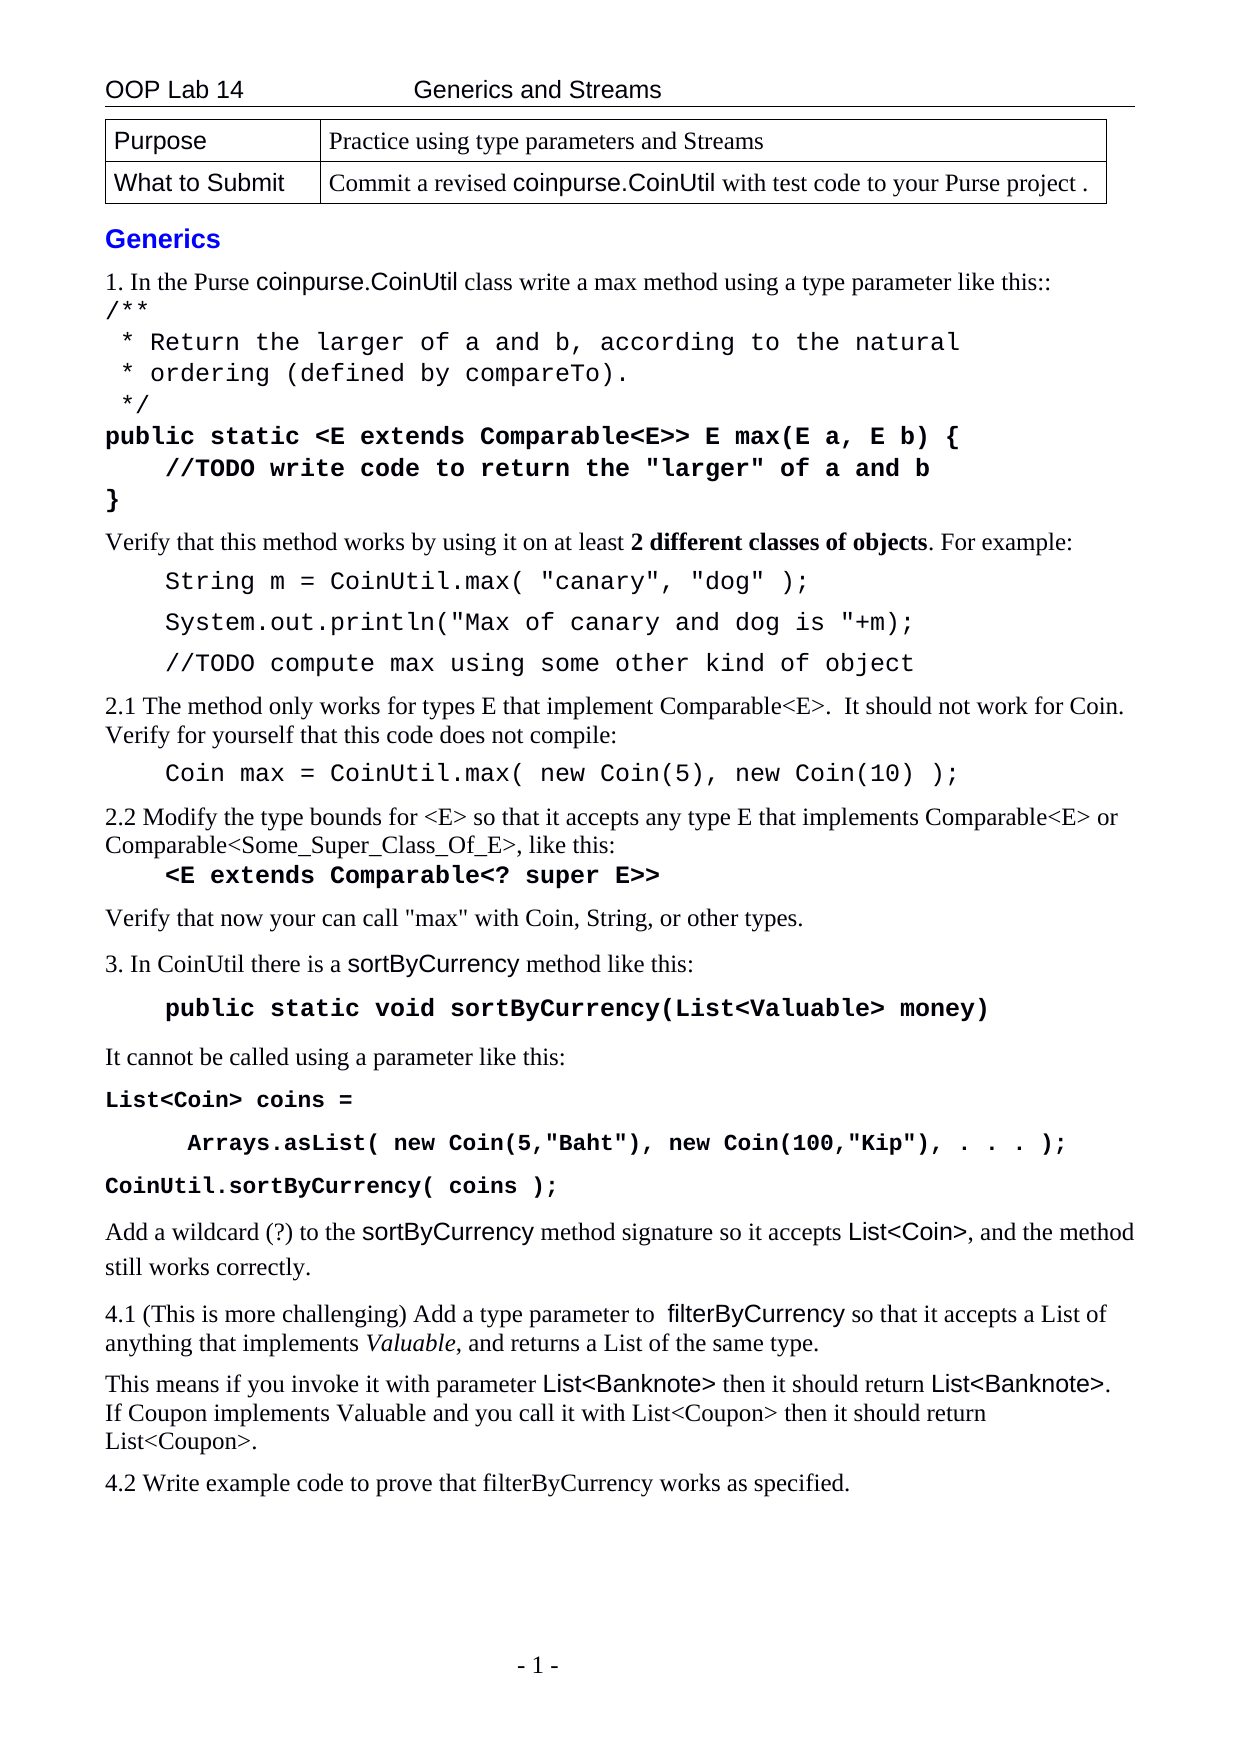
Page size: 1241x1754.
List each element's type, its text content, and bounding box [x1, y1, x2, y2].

text 1. In the Purse coinpurse.CoinUtil class write a max method using a type parameter like this:: [105, 266, 1135, 295]
text Arrays.asList( new Coin(5,"Baht"), new Coin(100,"Kip"), . . . ); [105, 1131, 1135, 1157]
text //TODO compute max using some other kind of object [105, 650, 1135, 678]
text 4.1 (This is more challenging) Add a type parameter to filterByCurrency so that it accepts a List of anything that implements Valuable, and returns a List of the same type. [105, 1299, 1135, 1356]
text public static <E extends Comparable<E>> E max(E a, E b) { [105, 424, 1135, 452]
text CoinUtil.sortByCurrency( coins ); [105, 1174, 1135, 1200]
table_header Practice using type parameters and Streams [321, 120, 1106, 161]
text //TODO write code to return the "larger" of a and b [105, 455, 1135, 483]
text 3. In CoinUtil there is a sortByCurrency method like this: [105, 949, 1135, 978]
text /** [105, 298, 1135, 327]
text public static void sortByCurrency(List<Valuable> money) [105, 996, 1135, 1024]
text */ [105, 392, 1135, 421]
text This means if you invoke it with parameter List<Banknote> then it should return List<Banknote>. If Coupon implements Valuable and you call it with List<Coupon> then it should return List<Coupon>. [105, 1369, 1135, 1455]
text Coin max = CoinUtil.max( new Coin(5), new Coin(10) ); [105, 761, 1135, 789]
text Verify that this method works by using it on at least 2 different classes of objects. For example: [105, 527, 1135, 556]
text * Return the larger of a and b, according to the natural [105, 330, 1135, 358]
text String m = CoinUtil.max( "canary", "dog" ); [105, 568, 1135, 597]
text Add a wildcard (?) to the sortByCurrency method signature so it accepts List<Coin>, and the method still works correctly. [105, 1217, 1135, 1281]
subtitle Generics [105, 223, 1135, 254]
table_header Purpose [106, 120, 320, 161]
text 4.2 Write example code to prove that filterByCurrency works as specified. [105, 1468, 1135, 1496]
table_cell Commit a revised coinpurse.CoinUtil with test code to your Purse project . [321, 162, 1106, 203]
text 2.2 Modify the type bounds for <E> so that it accepts any type E that implements Comparable<E> or Comparable<Some_Super_Class_Of_E>, like this: [105, 802, 1135, 859]
table_cell What to Submit [106, 162, 320, 203]
text List<Coin> coins = [105, 1088, 1135, 1114]
text <E extends Comparable<? super E>> [105, 862, 1135, 891]
text } [105, 486, 1135, 515]
text System.out.println("Max of canary and dog is "+m); [105, 609, 1135, 638]
text It cannot be called using a parameter like this: [105, 1042, 1135, 1070]
text Verify that now your can call "max" with Coin, String, or other types. [105, 903, 1135, 931]
text * ordering (defined by compareTo). [105, 361, 1135, 389]
text 2.1 The method only works for types E that implement Comparable<E>. It should not work for Coin. Verify for yourself that this code does not compile: [105, 691, 1135, 748]
